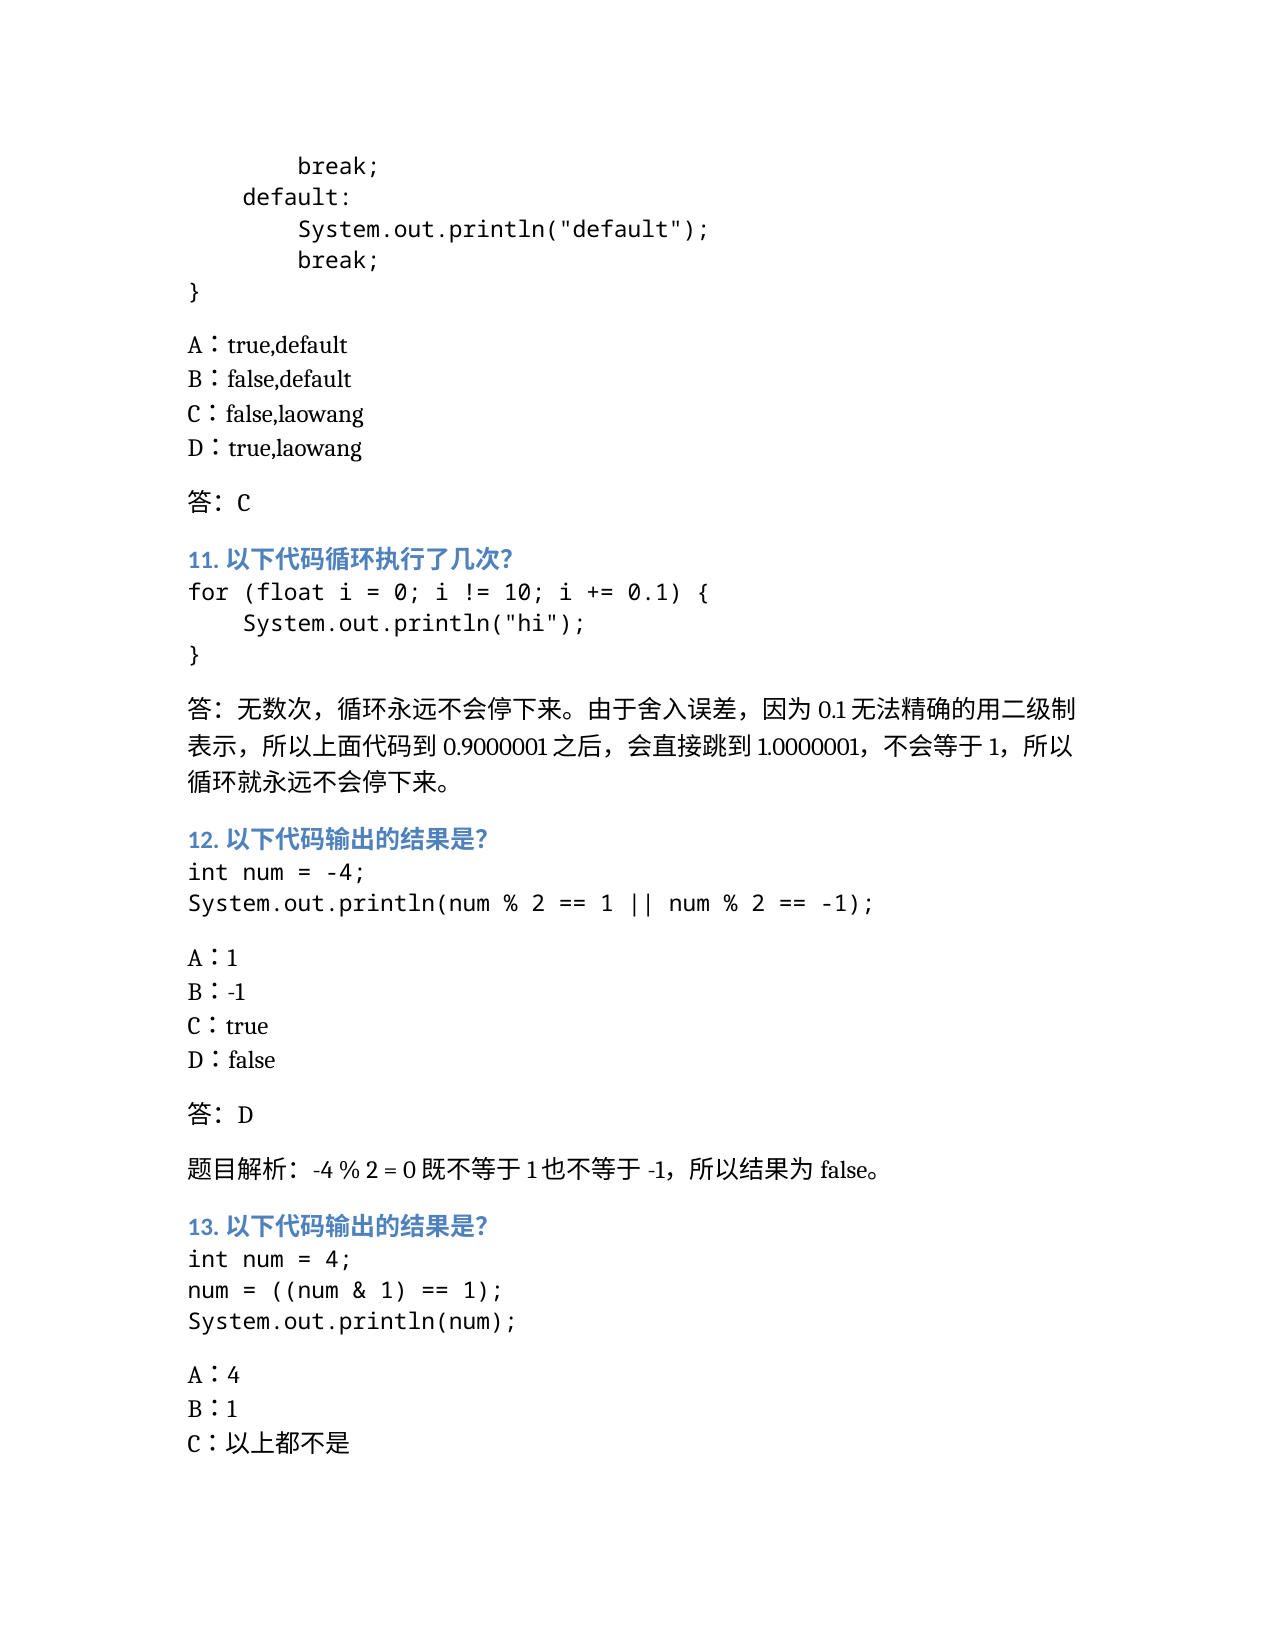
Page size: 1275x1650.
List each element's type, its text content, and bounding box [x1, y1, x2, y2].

text 题目解析：-4 % 2 = 0 既不等于 1 也不等于 -1，所以结果为 false。 [187, 1149, 1087, 1185]
text int num = 4; num = ((num & 1) == 1); System.out.println(num); [187, 1242, 1087, 1336]
text 答：D [187, 1094, 1087, 1130]
text A：true,default B：false,default C：false,laowang D：true,laowang [187, 327, 1087, 463]
text 答：C [187, 482, 1087, 518]
text 答：无数次，循环永远不会停下来。由于舍入误差，因为 0.1 无法精确的用二级制表示，所以上面代码到 0.9000001 之后，会直接跳到 1.0000001，不会等于 1，所以循环就永远不会停下来。 [187, 690, 1087, 799]
subtitle 13. 以下代码输出的结果是？ [187, 1206, 1087, 1242]
text int num = -4; System.out.println(num % 2 == 1 || num % 2 == -1); [187, 856, 1087, 918]
subtitle 11. 以下代码循环执行了几次？ [187, 539, 1087, 575]
text A：4 B：1 C：以上都不是 [187, 1357, 1087, 1459]
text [187, 150, 1087, 306]
text for (float i = 0; i != 10; i += 0.1) { System.out.println("hi"); } [187, 575, 1087, 669]
subtitle 12. 以下代码输出的结果是？ [187, 819, 1087, 856]
text A：1 B：-1 C：true D：false [187, 939, 1087, 1075]
